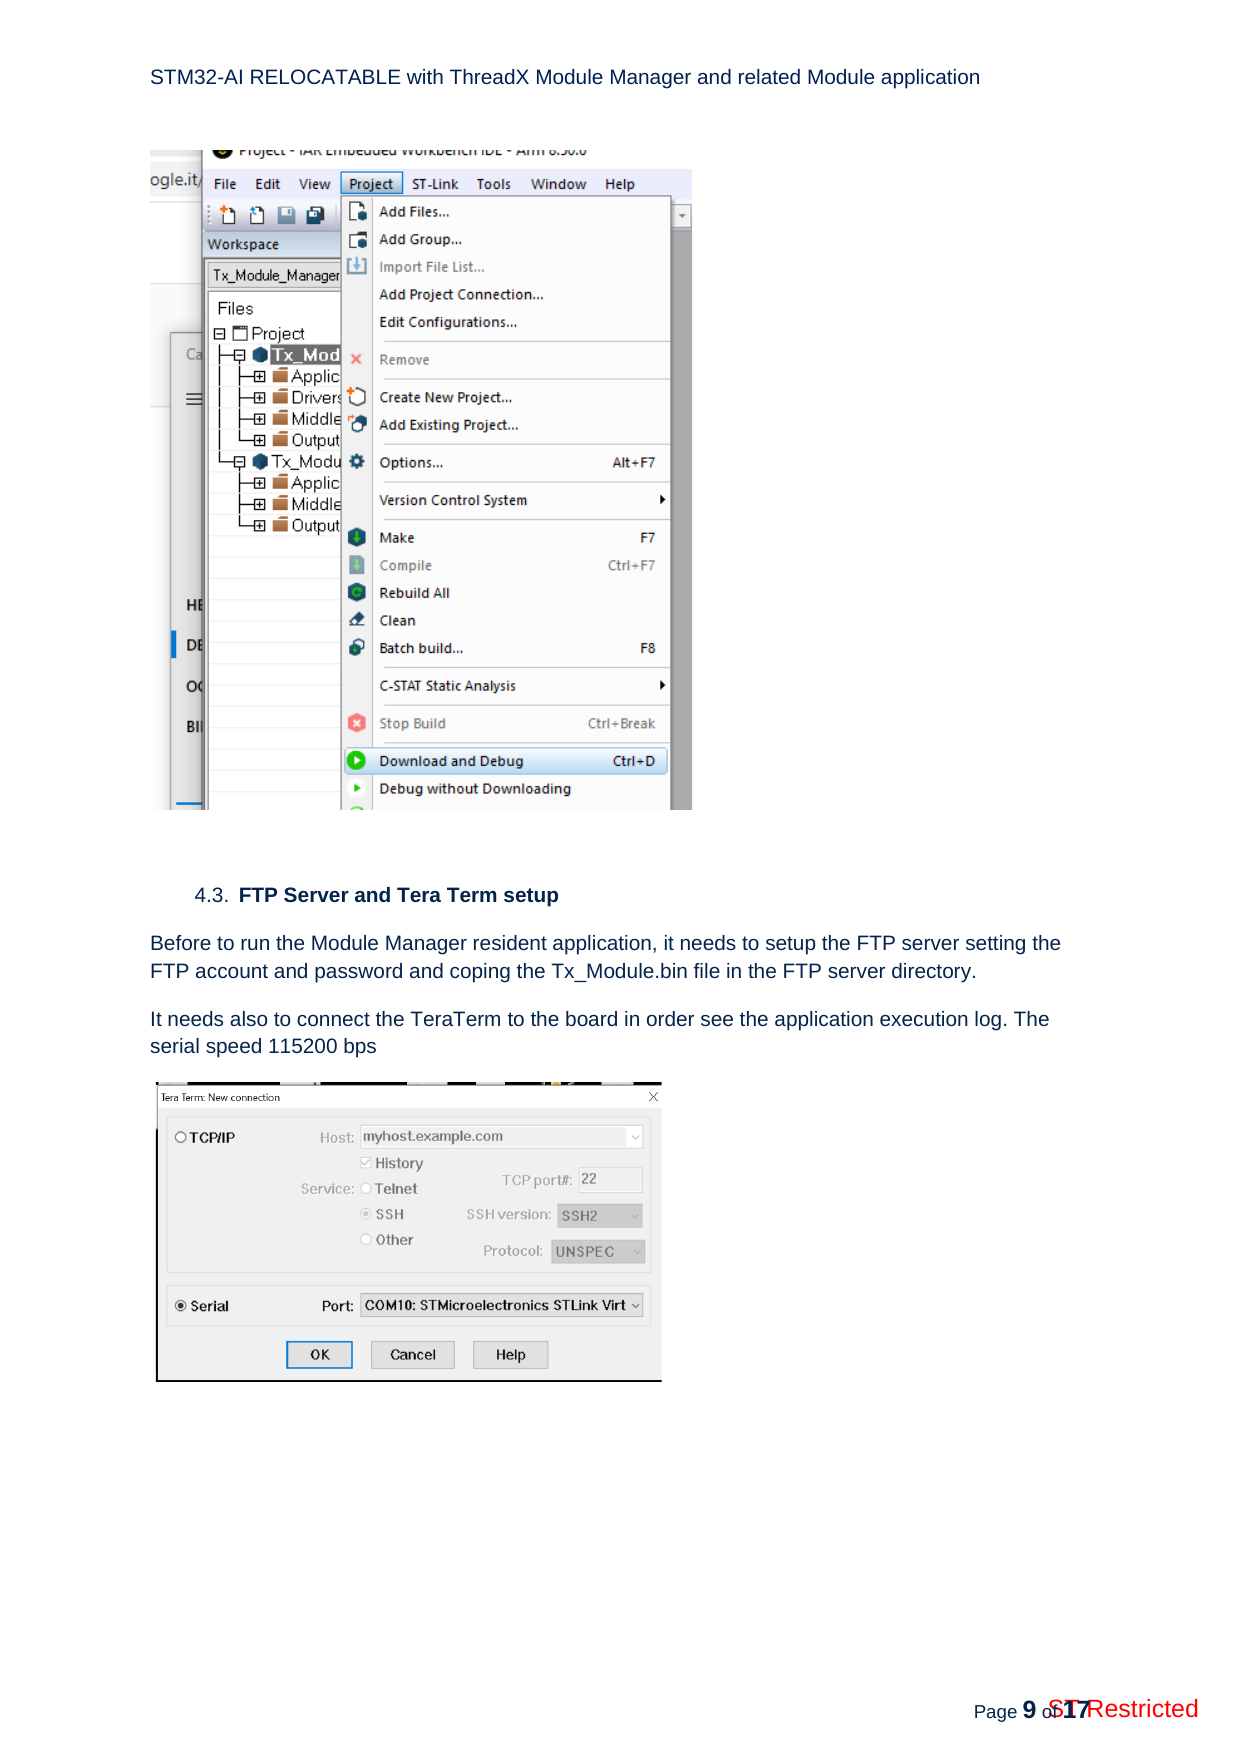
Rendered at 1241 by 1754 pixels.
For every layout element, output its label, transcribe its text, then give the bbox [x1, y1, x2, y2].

picture [155, 1082, 662, 1382]
picture [150, 150, 693, 810]
subtitle FTP Server and Tera Term setup [194, 883, 1090, 907]
text It needs also to connect the TeraTerm to the board in order see the application execution log. The serial speed 115200 bps [150, 1007, 1090, 1058]
text Before to run the Module Manager resident application, it needs to setup the FTP server setting the FTP account and password and coping the Tx_Module.bin file in the FTP server directory. [150, 931, 1090, 982]
